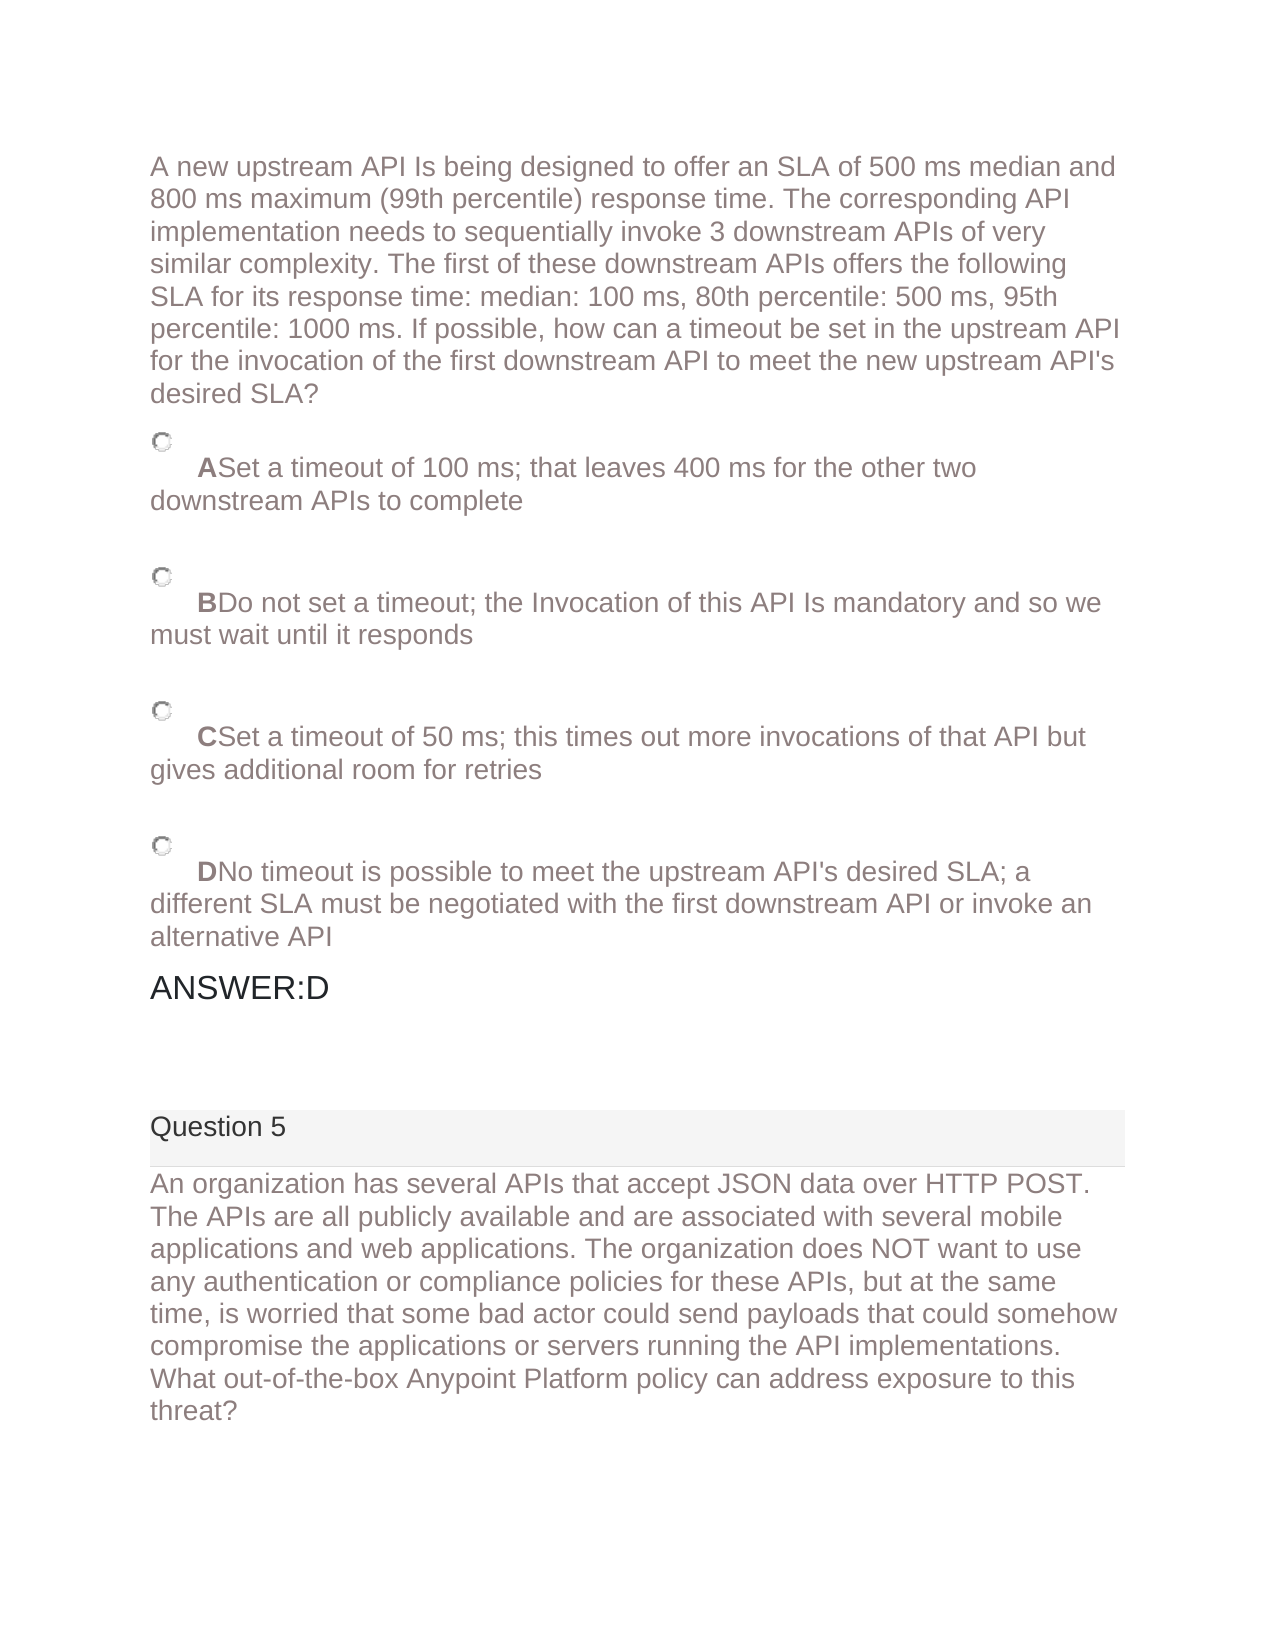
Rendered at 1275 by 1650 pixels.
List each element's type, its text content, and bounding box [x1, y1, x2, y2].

text BDo not set a timeout; the Invocation of this API Is mandatory and so we must wait until it responds [150, 559, 1125, 678]
text ASet a timeout of 100 ms; that leaves 400 ms for the other two downstream APIs to complete [150, 425, 1125, 544]
text CSet a timeout of 50 ms; this times out more invocations of that API but gives additional room for retries [150, 694, 1125, 813]
text DNo timeout is possible to meet the upstream API's desired SLA; a different SLA must be negotiated with the first downstream API or invoke an alternative API [150, 829, 1125, 952]
text Question 5 [150, 1110, 1125, 1166]
text ANSWER:D [150, 968, 1125, 1034]
text An organization has several APIs that accept JSON data over HTTP POST. The APIs are all publicly available and are associated with several mobile applications and web applications. The organization does NOT want to use any authentication or compliance policies for these APIs, but at the same time, is worried that some bad actor could send payloads that could somehow compromise the applications or servers running the API implementations. What out-of-the-box Anypoint Platform policy can address exposure to this threat? [150, 1167, 1125, 1426]
text A new upstream API Is being designed to offer an SLA of 500 ms median and 800 ms maximum (99th percentile) response time. The corresponding API implementation needs to sequentially invoke 3 downstream APIs of very similar complexity. The first of these downstream APIs offers the following SLA for its response time: median: 100 ms, 80th percentile: 500 ms, 95th percentile: 1000 ms. If possible, how can a timeout be set in the upstream API for the invocation of the first downstream API to meet the new upstream API's desired SLA? [150, 150, 1125, 409]
